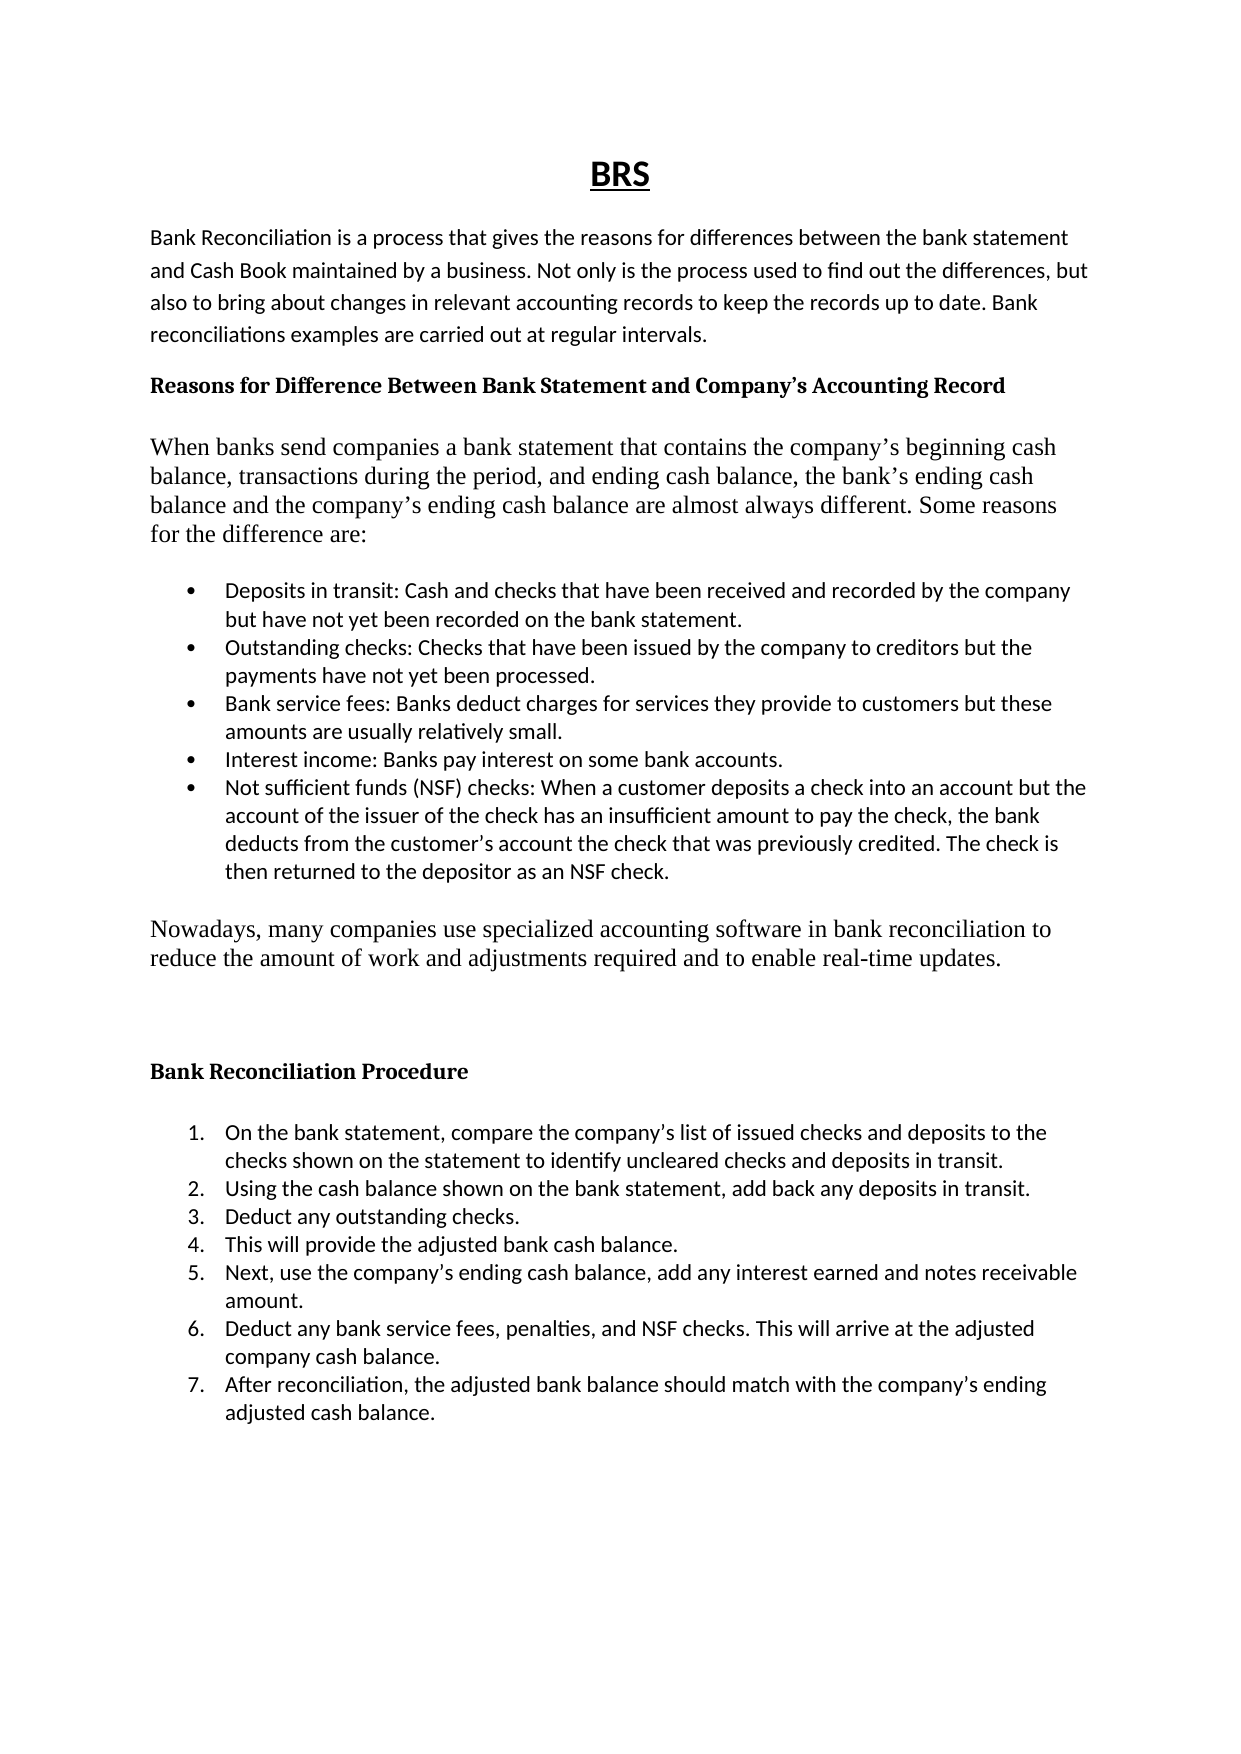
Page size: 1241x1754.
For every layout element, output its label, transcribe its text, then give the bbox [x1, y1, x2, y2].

list Not sufficient funds (NSF) checks: When a customer deposits a check into an account but the account of the issuer of the check has an insufficient amount to pay the check, the bank deducts from the customer’s account the check that was previously credited. The check is then returned to the depositor as an NSF check. [187, 773, 1090, 885]
list On the bank statement, compare the company’s list of issued checks and deposits to the checks shown on the statement to identify uncleared checks and deposits in transit. [187, 1118, 1090, 1174]
list This will provide the adjusted bank cash balance. [187, 1230, 1090, 1258]
text Bank Reconciliation is a process that gives the reasons for differences between the bank statement and Cash Book maintained by a business. Not only is the process used to find out the differences, but also to bring about changes in relevant accounting records to keep the records up to date. Bank reconciliations examples are carried out at regular intervals. [150, 223, 1090, 348]
list Bank service fees: Banks deduct charges for services they provide to customers but these amounts are usually relatively small. [187, 689, 1090, 745]
list Outstanding checks: Checks that have been issued by the company to creditors but the payments have not yet been processed. [187, 633, 1090, 689]
list Deduct any bank service fees, penalties, and NSF checks. This will arrive at the adjusted company cash balance. [187, 1314, 1090, 1370]
list After reconciliation, the adjusted bank balance should match with the company’s ending adjusted cash balance. [187, 1370, 1090, 1426]
list Using the cash balance shown on the bank statement, add back any deposits in transit. [187, 1174, 1090, 1202]
text BRS [150, 150, 1090, 196]
subtitle Reasons for Difference Between Bank Statement and Company’s Accounting Record [150, 373, 1090, 399]
list Interest income: Banks pay interest on some bank accounts. [187, 745, 1090, 773]
subtitle Bank Reconciliation Procedure [150, 1059, 1090, 1085]
list Deduct any outstanding checks. [187, 1202, 1090, 1230]
text Nowadays, many companies use specialized accounting software in bank reconciliation to reduce the amount of work and adjustments required and to enable real-time updates. [150, 914, 1090, 972]
list Next, use the company’s ending cash balance, add any interest earned and notes receivable amount. [187, 1258, 1090, 1314]
list Deposits in transit: Cash and checks that have been received and recorded by the company but have not yet been recorded on the bank statement. [187, 577, 1090, 633]
text When banks send companies a bank statement that contains the company’s beginning cash balance, transactions during the period, and ending cash balance, the bank’s ending cash balance and the company’s ending cash balance are almost always different. Some reasons for the difference are: [150, 432, 1090, 547]
